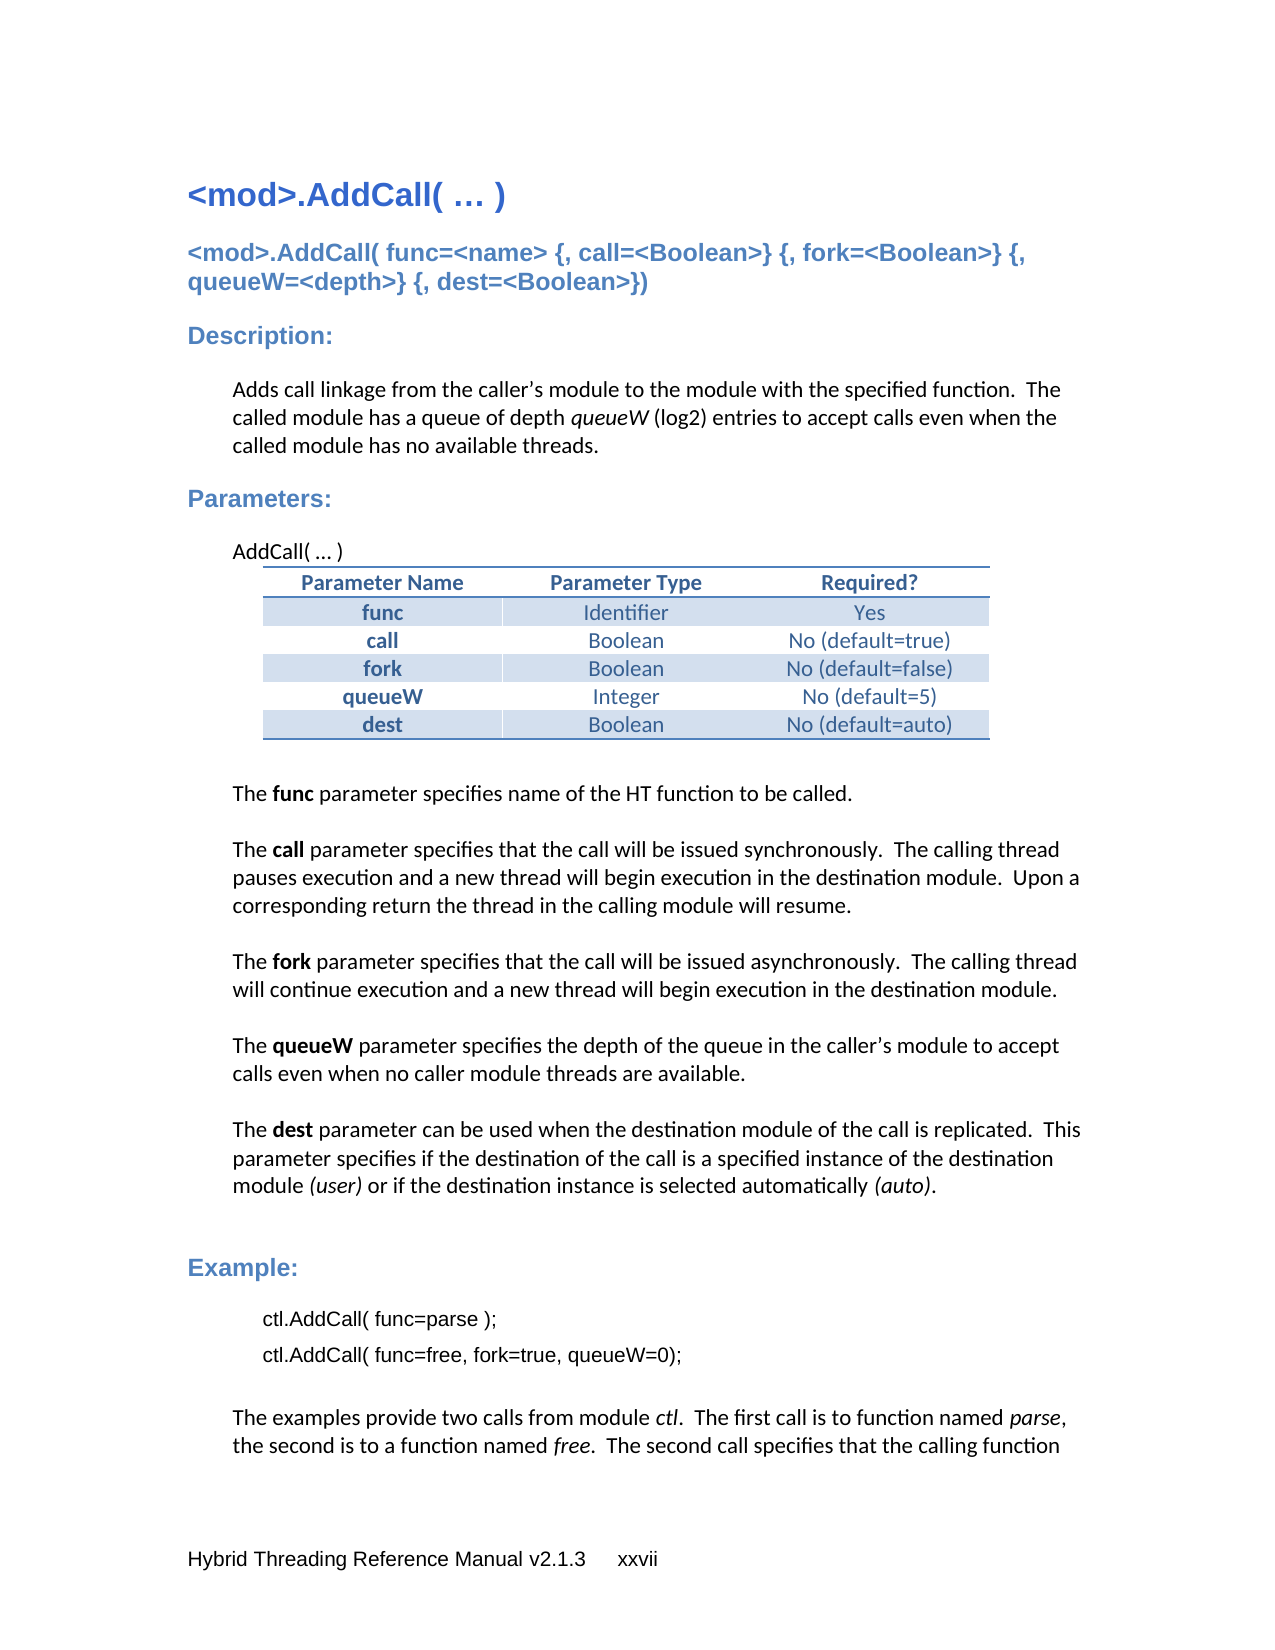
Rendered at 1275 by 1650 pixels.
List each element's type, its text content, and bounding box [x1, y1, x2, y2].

text Parameters: [187, 484, 1087, 512]
text <mod>.AddCall( func=<name> {, call=<Boolean>} {, fork=<Boolean>} {, queueW=<depth>} {, dest=<Boolean>}) [187, 238, 1087, 296]
text The queueW parameter specifies the depth of the queue in the caller’s module to accept calls even when no caller module threads are available. [232, 1032, 1087, 1088]
table_cell Integer [503, 682, 750, 710]
table_cell Boolean [503, 654, 750, 682]
text ctl.AddCall( func=free, fork=true, queueW=0); [187, 1343, 1087, 1367]
text Adds call linkage from the caller’s module to the module with the specified function. The called module has a queue of depth queueW (log2) entries to accept calls even when the called module has no available threads. [232, 375, 1087, 459]
text The fork parameter specifies that the call will be issued asynchronously. The calling thread will continue execution and a new thread will begin execution in the destination module. [232, 947, 1087, 1003]
text AddCall( … ) [232, 537, 1087, 566]
text The func parameter specifies name of the HT function to be called. [232, 779, 1087, 807]
table_cell func [263, 598, 502, 626]
table_cell Identifier [503, 598, 750, 626]
table_cell No (default=auto) [750, 710, 989, 738]
table_cell No (default=true) [750, 626, 989, 654]
text The call parameter specifies that the call will be issued synchronously. The calling thread pauses execution and a new thread will begin execution in the destination module. Upon a corresponding return the thread in the calling module will resume. [232, 835, 1087, 919]
table_cell Boolean [503, 710, 750, 738]
table_cell queueW [263, 682, 502, 710]
table_header Parameter Type [503, 568, 750, 596]
table_cell dest [263, 710, 502, 738]
text Description: [187, 321, 1087, 350]
table_cell call [263, 626, 502, 654]
table_cell fork [263, 654, 502, 682]
text The dest parameter can be used when the destination module of the call is replicated. This parameter specifies if the destination of the call is a specified instance of the destination module (user) or if the destination instance is selected automatically (auto). [232, 1116, 1087, 1200]
table_cell Boolean [503, 626, 750, 654]
table_header Parameter Name [263, 568, 502, 596]
text ctl.AddCall( func=parse ); [187, 1306, 1087, 1330]
text <mod>.AddCall( … ) [187, 175, 1087, 213]
table_cell Yes [750, 598, 989, 626]
table_cell No (default=false) [750, 654, 989, 682]
table_cell No (default=5) [750, 682, 989, 710]
table_header Required? [750, 568, 989, 596]
text Example: [187, 1253, 1087, 1281]
